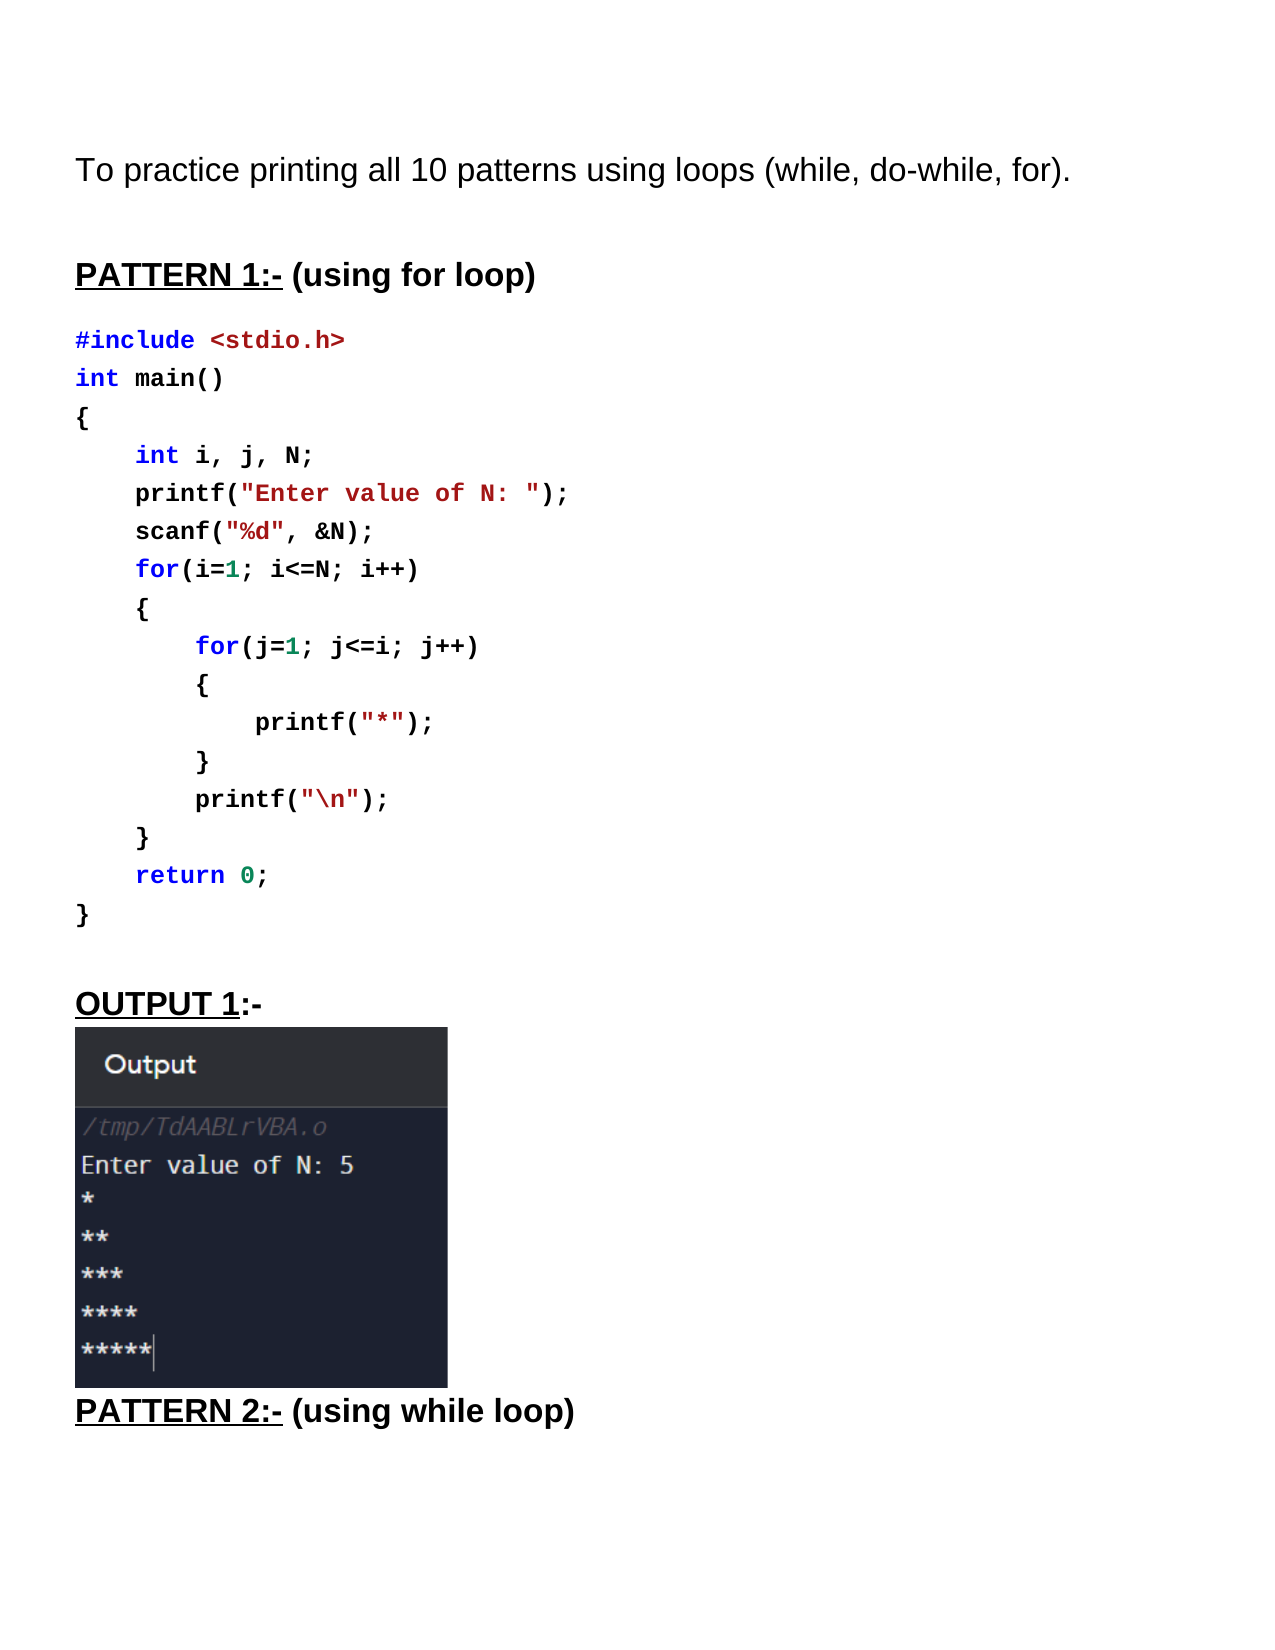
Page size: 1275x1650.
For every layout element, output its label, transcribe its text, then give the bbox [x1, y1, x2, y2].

text printf("*"); [75, 710, 1199, 738]
text } [75, 748, 1199, 777]
text for(i=1; i<=N; i++) [75, 557, 1199, 585]
text OUTPUT 1:- [75, 983, 1274, 1022]
text scanf("%d", &N); [75, 519, 1199, 547]
text To practice printing all 10 patterns using loops (while, do-while, for). [75, 150, 1274, 188]
text PATTERN 2:- (using while loop) [75, 1391, 1274, 1429]
picture [75, 1027, 448, 1388]
text { [75, 595, 1199, 624]
text #include <stdio.h> [75, 328, 1199, 356]
text } [75, 901, 1199, 929]
text return 0; [75, 863, 1199, 891]
text for(j=1; j<=i; j++) [75, 633, 1199, 662]
text PATTERN 1:- (using for loop) [75, 254, 1199, 293]
text printf("Enter value of N: "); [75, 481, 1199, 509]
text int main() [75, 366, 1199, 394]
text } [75, 825, 1199, 853]
text { [75, 672, 1199, 700]
text { [75, 404, 1199, 432]
text printf("\n"); [75, 786, 1199, 815]
text int i, j, N; [75, 442, 1199, 471]
